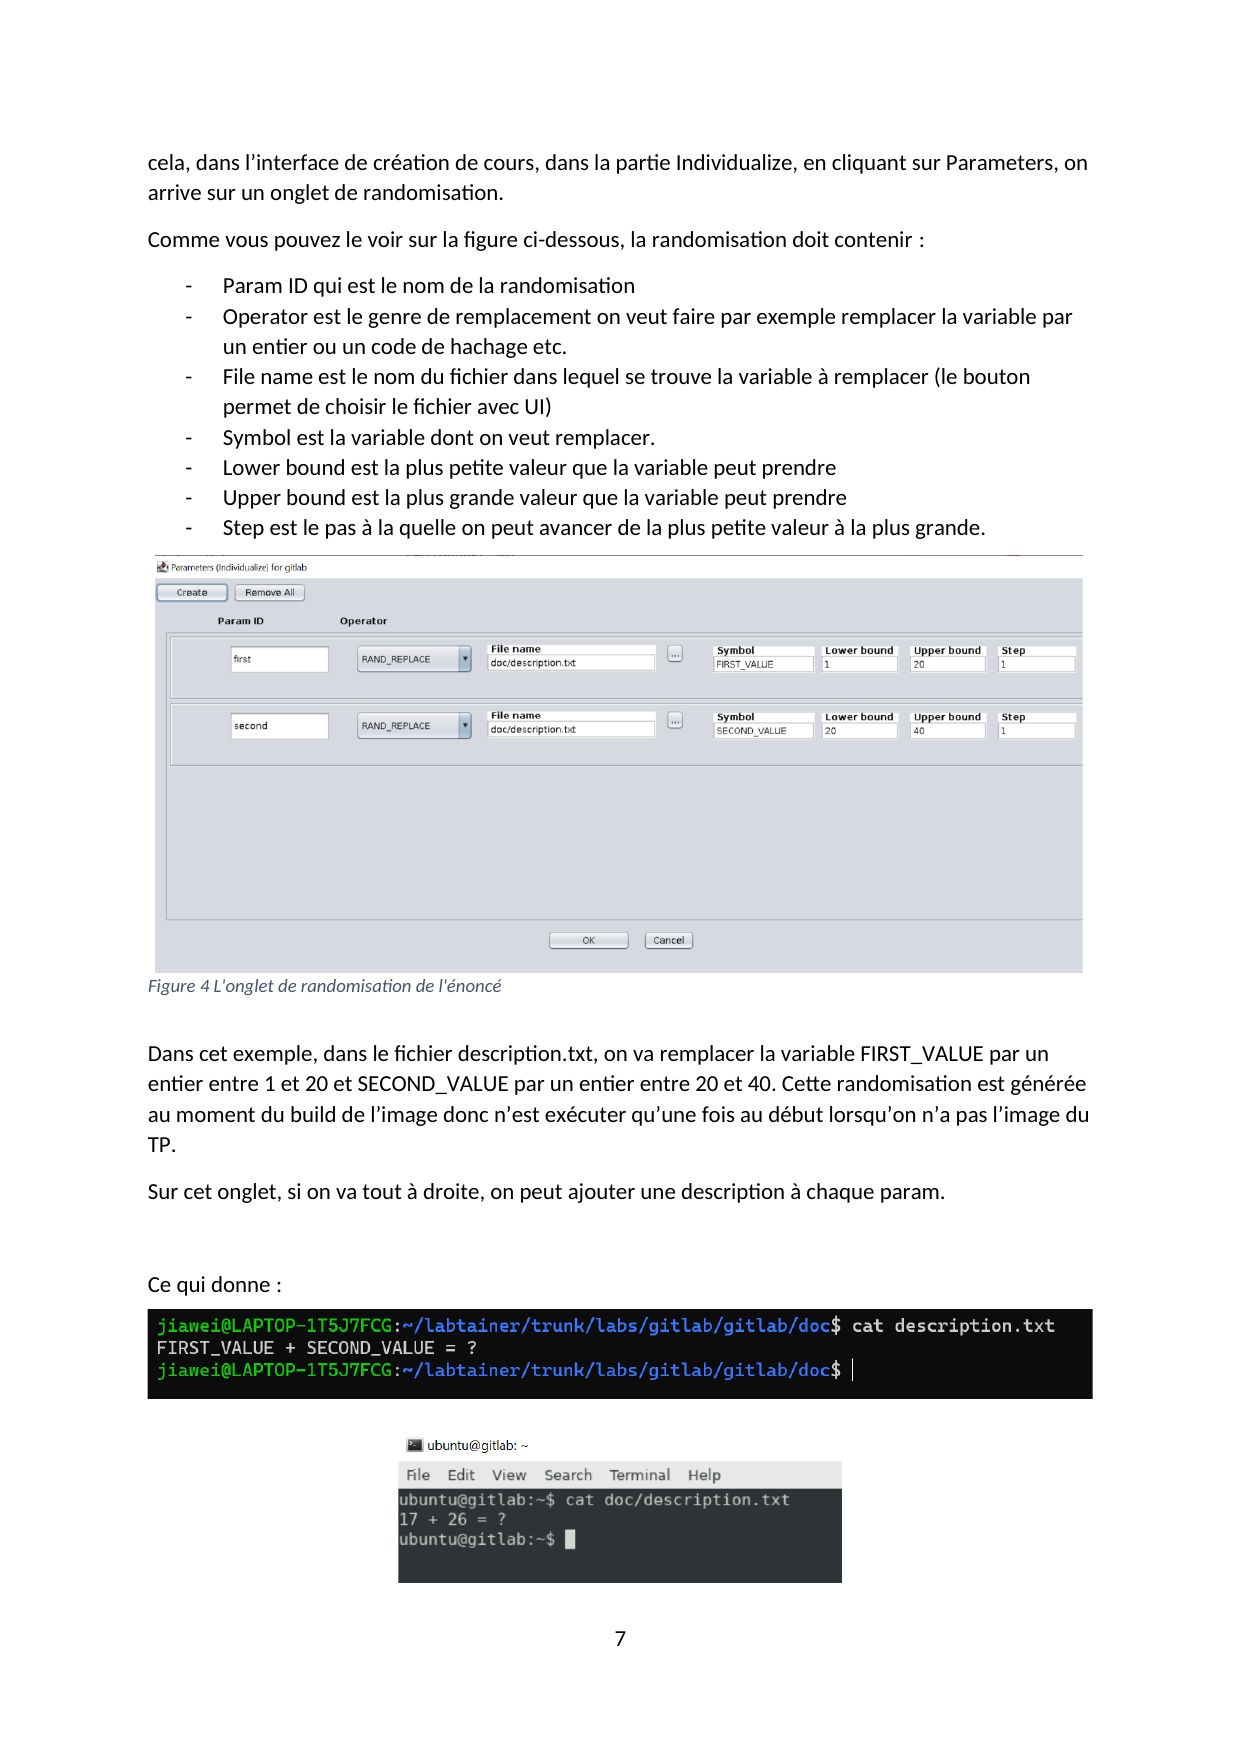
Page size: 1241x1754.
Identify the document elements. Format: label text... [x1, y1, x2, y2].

list Step est le pas à la quelle on peut avancer de la plus petite valeur à la plus grande. [185, 513, 1093, 541]
list File name est le nom du fichier dans lequel se trouve la variable à remplacer (le bouton permet de choisir le fichier avec UI) [185, 362, 1093, 420]
list Symbol est la variable dont on veut remplacer. [185, 423, 1093, 451]
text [148, 148, 1093, 206]
text Sur cet onglet, si on va tout à droite, on peut ajouter une description à chaque param. [148, 1177, 1093, 1205]
list Operator est le genre de remplacement on veut faire par exemple remplacer la variable par un entier ou un code de hachage etc. [185, 302, 1093, 360]
text Ce qui donne : [148, 1271, 1093, 1298]
list Lower bound est la plus petite valeur que la variable peut prendre [185, 453, 1093, 481]
picture [398, 1432, 842, 1583]
picture [155, 555, 1083, 973]
picture [147, 1309, 1093, 1399]
list Param ID qui est le nom de la randomisation [185, 272, 1093, 299]
text Comme vous pouvez le voir sur la figure ci-dessous, la randomisation doit contenir : [148, 225, 1093, 253]
list Upper bound est la plus grande valeur que la variable peut prendre [185, 483, 1093, 511]
text Dans cet exemple, dans le fichier description.txt, on va remplacer la variable FIRST_VALUE par un entier entre 1 et 20 et SECOND_VALUE par un entier entre 20 et 40. Cette randomisation est générée au moment du build de l’image donc n’est exécuter qu’une fois au début lorsqu’on n’a pas l’image du TP. [148, 1019, 1093, 1158]
